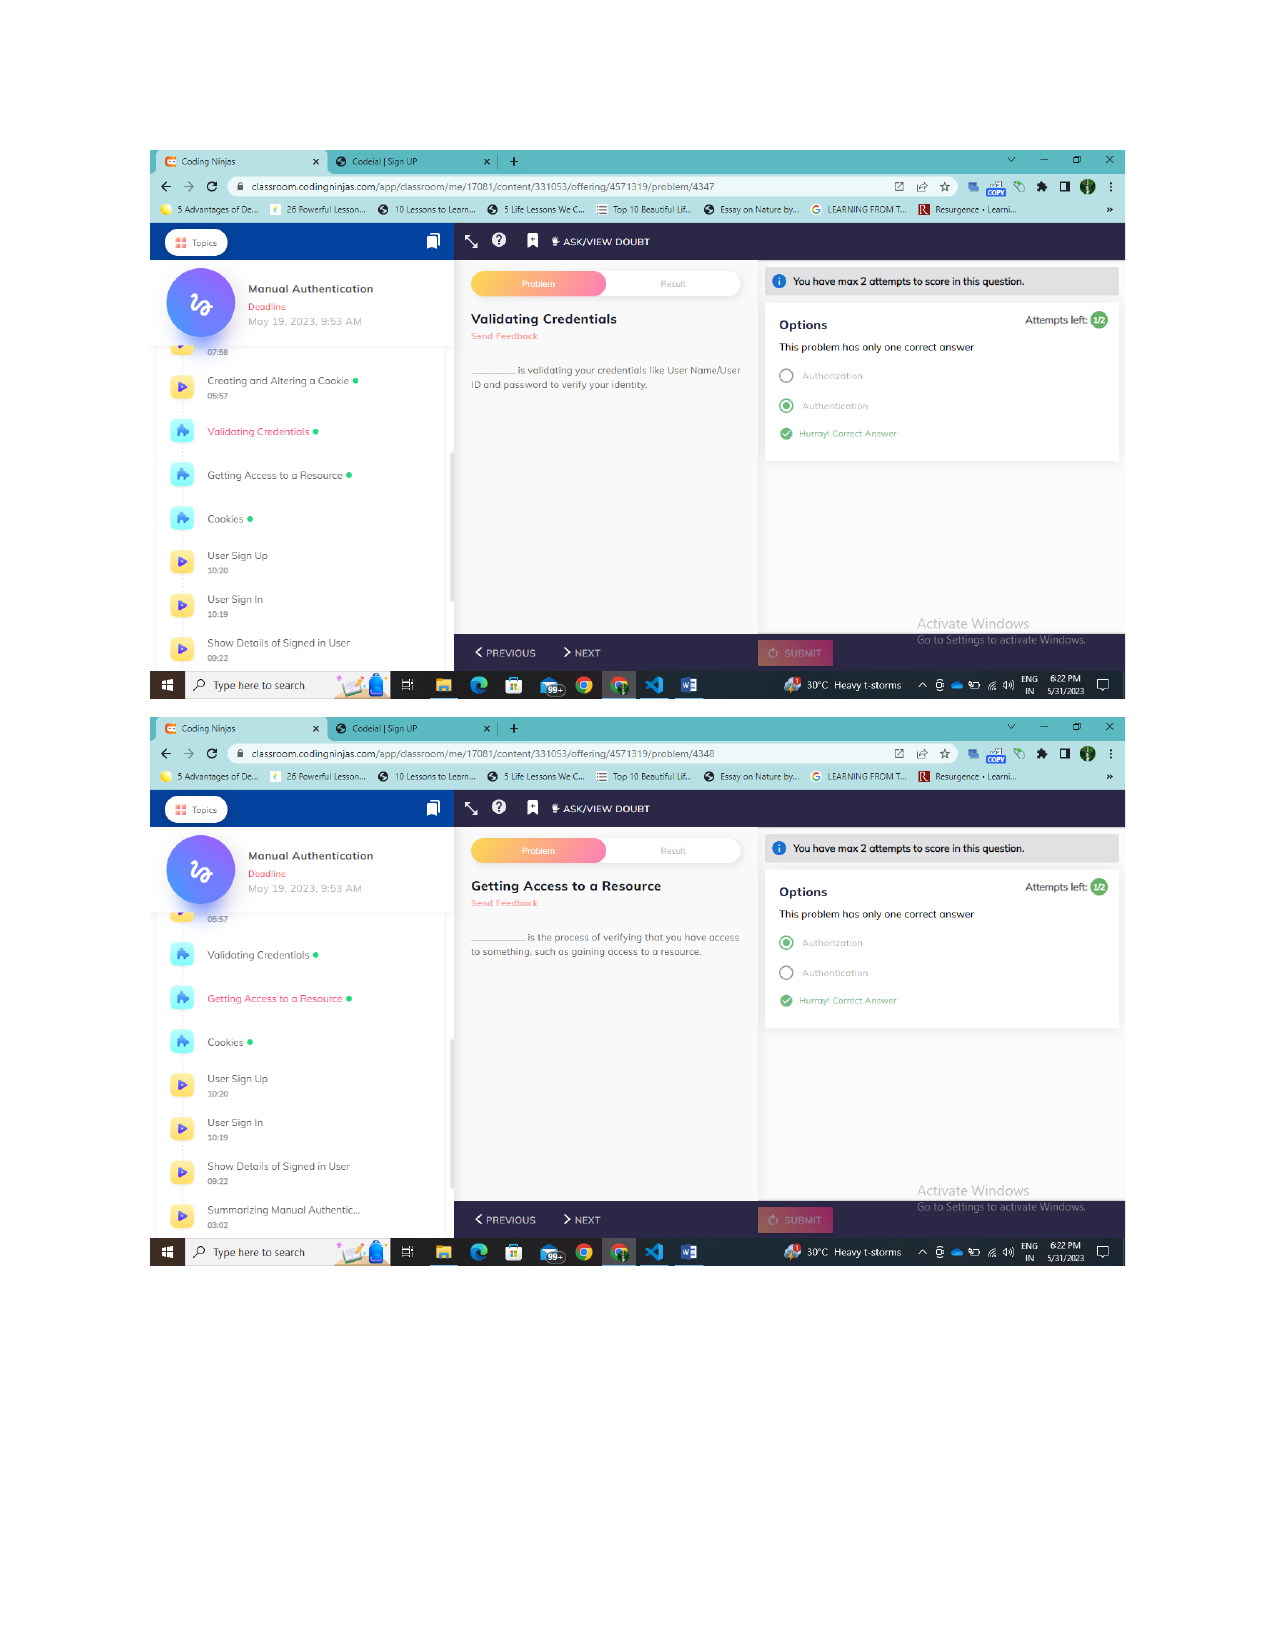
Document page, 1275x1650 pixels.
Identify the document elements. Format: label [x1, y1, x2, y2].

picture [150, 150, 1125, 699]
picture [150, 717, 1125, 1266]
